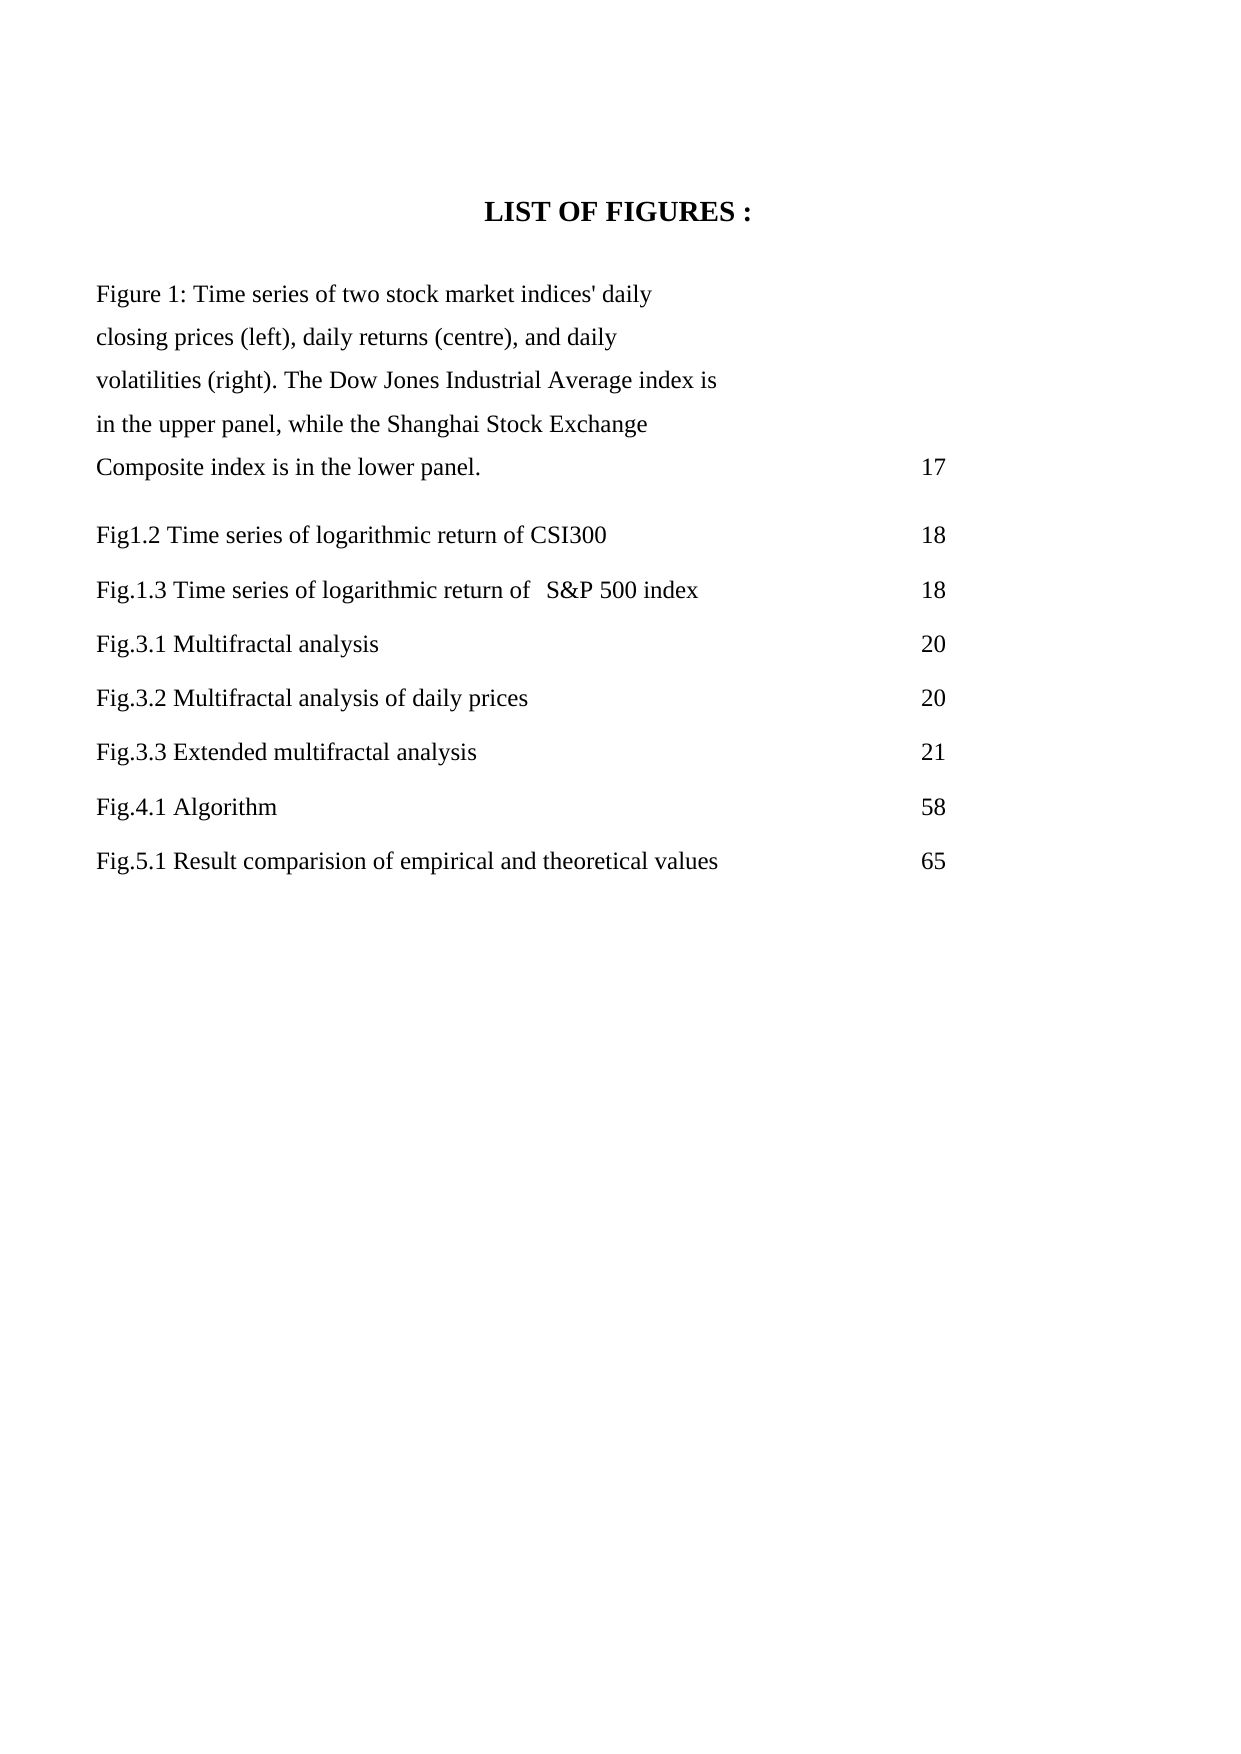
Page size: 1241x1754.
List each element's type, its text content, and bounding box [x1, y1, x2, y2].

text in the upper panel, while the Shanghai Stock Exchange [96, 409, 1141, 437]
text volatilities (right). The Dow Jones Industrial Average index is [96, 366, 1141, 394]
text Fig.3.1 Multifractal analysis 20 [96, 629, 1141, 658]
text LIST OF FIGURES : [96, 194, 1141, 227]
text Fig.4.1 Algorithm 58 [96, 792, 1141, 821]
text Fig.3.3 Extended multifractal analysis 21 [96, 737, 1141, 766]
text Fig1.2 Time series of logarithmic return of CSI300 18 [96, 520, 1141, 549]
text closing prices (left), daily returns (centre), and daily [96, 322, 1141, 351]
text Composite index is in the lower panel. 17 [96, 452, 1141, 481]
text Fig.1.3 Time series of logarithmic return of S&P 500 index 18 [96, 575, 1141, 603]
text Fig.3.2 Multifractal analysis of daily prices 20 [96, 683, 1141, 712]
text Figure 1: Time series of two stock market indices' daily [96, 279, 1141, 308]
text Fig.5.1 Result comparision of empirical and theoretical values 65 [96, 846, 1141, 987]
